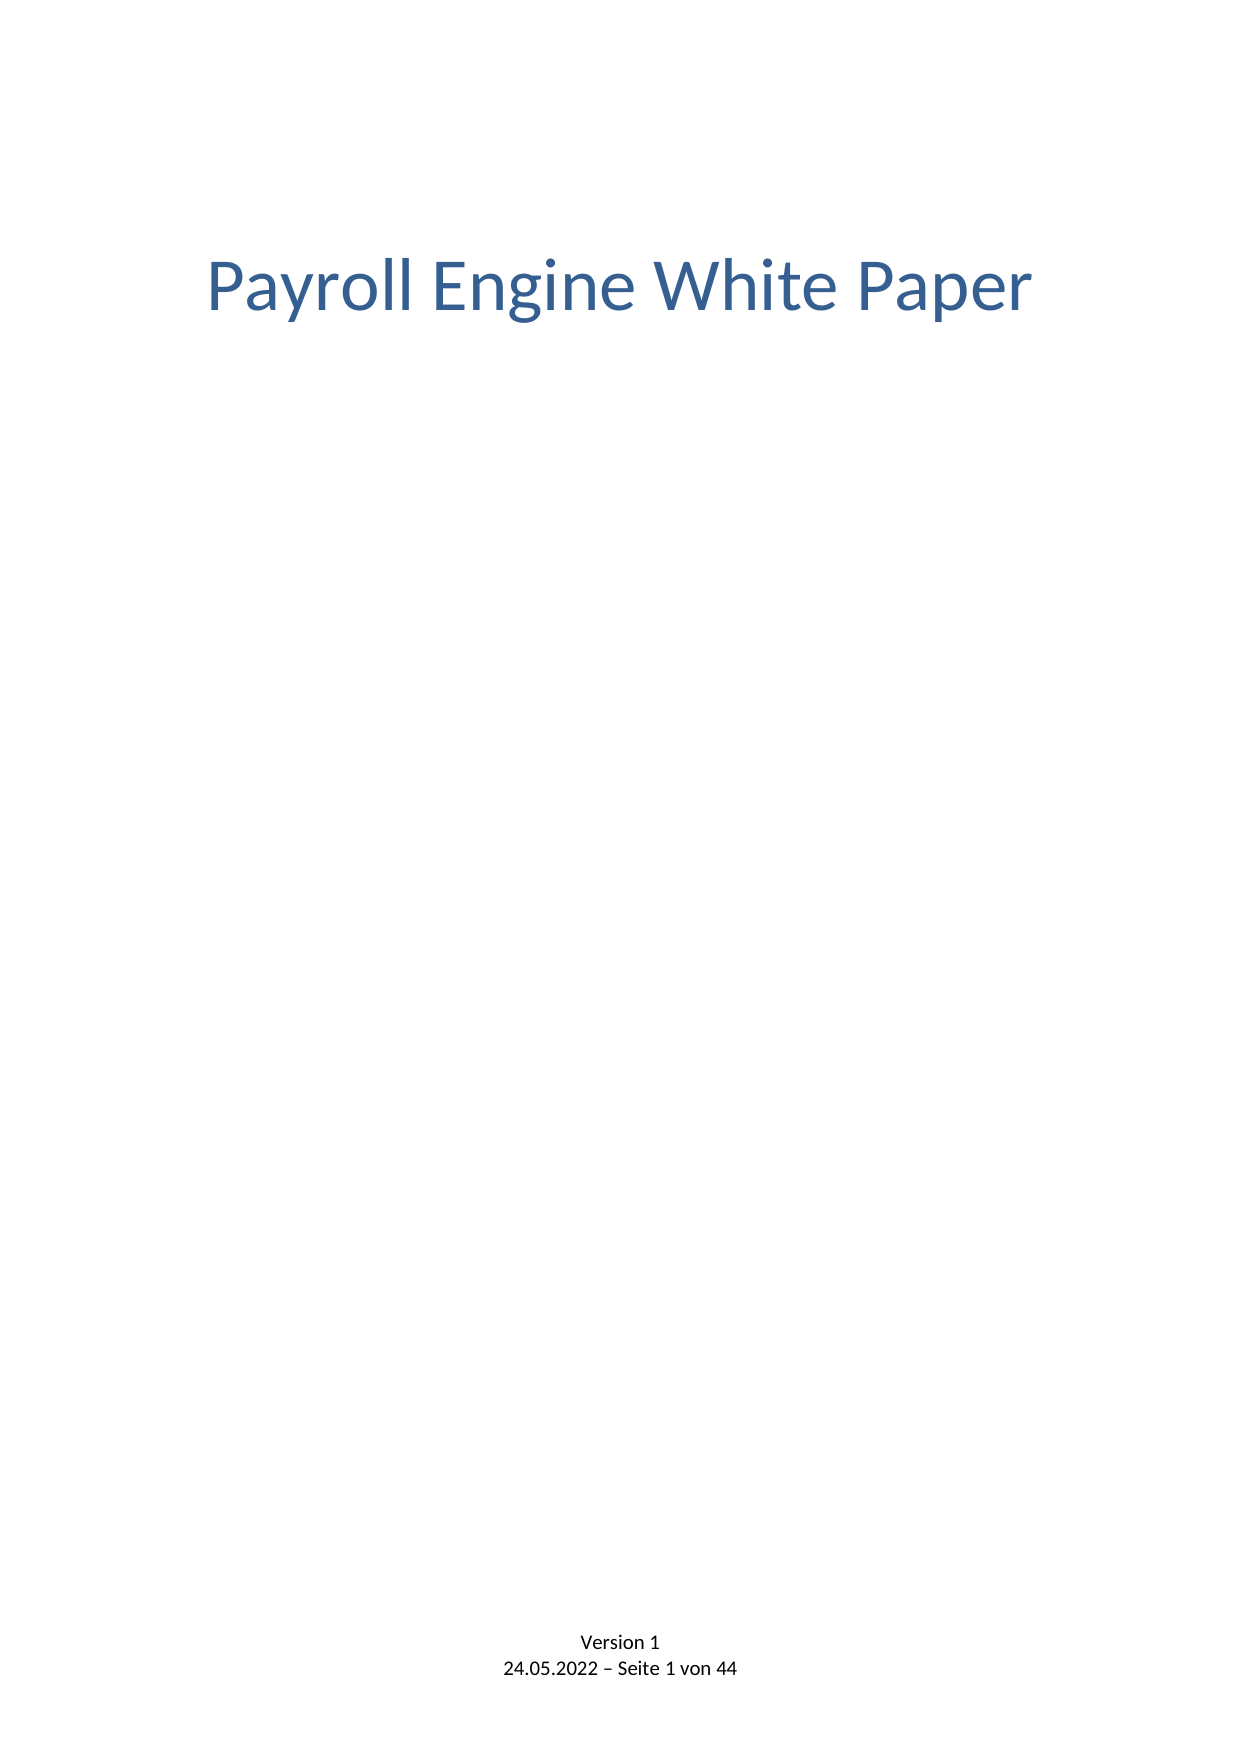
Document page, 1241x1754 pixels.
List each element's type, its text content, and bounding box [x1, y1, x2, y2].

text Payroll Engine White Paper [150, 237, 1090, 329]
